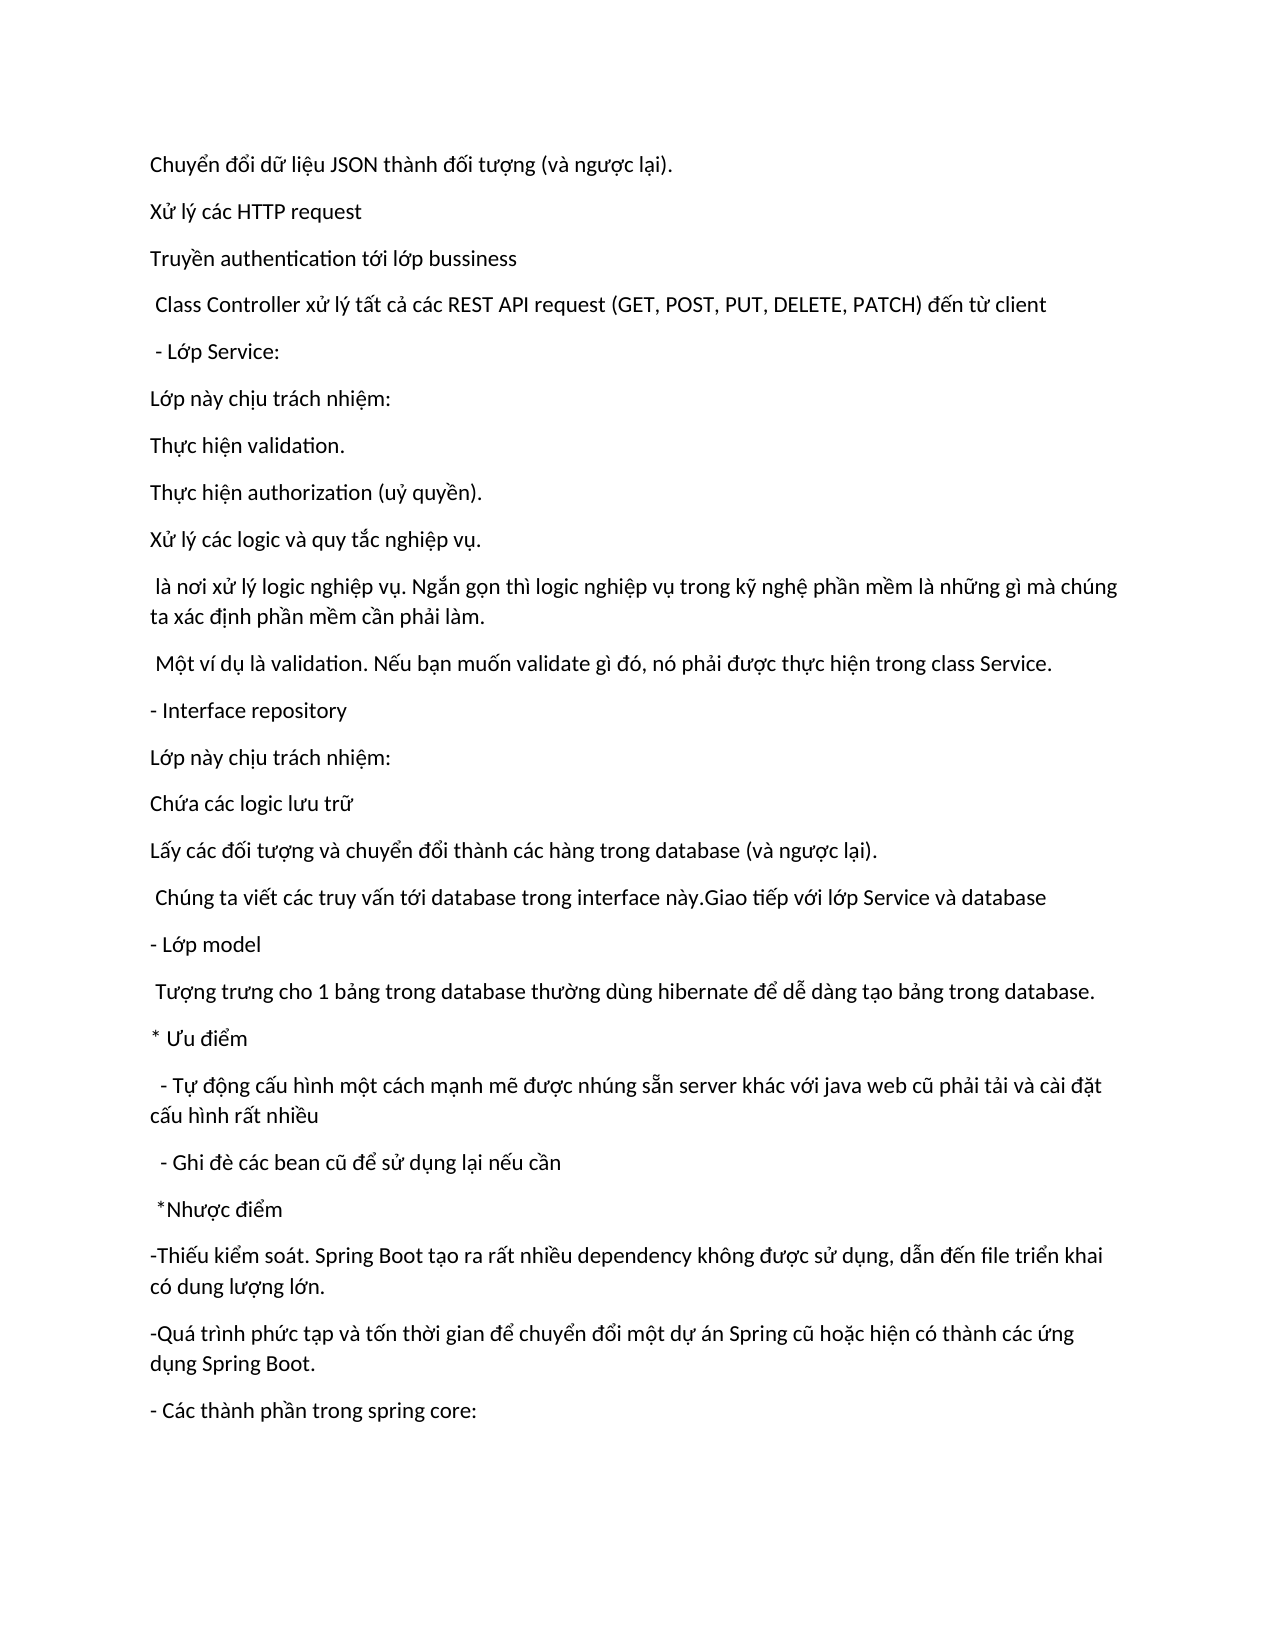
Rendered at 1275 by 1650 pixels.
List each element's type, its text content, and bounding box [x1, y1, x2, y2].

text Lớp này chịu trách nhiệm: [150, 384, 1125, 412]
text Xử lý các HTTP request [150, 197, 1125, 225]
text Class Controller xử lý tất cả các REST API request (GET, POST, PUT, DELETE, PATCH) đến từ client [150, 291, 1125, 319]
text Lấy các đối tượng và chuyển đổi thành các hàng trong database (và ngược lại). [150, 836, 1125, 864]
text - Các thành phần trong spring core: [150, 1396, 1125, 1424]
text - Lớp Service: [150, 337, 1125, 366]
text Xử lý các logic và quy tắc nghiệp vụ. [150, 525, 1125, 553]
text - Tự động cấu hình một cách mạnh mẽ được nhúng sẵn server khác với java web cũ phải tải và cài đặt cấu hình rất nhiều [150, 1071, 1125, 1129]
text Một ví dụ là validation. Nếu bạn muốn validate gì đó, nó phải được thực hiện trong class Service. [150, 649, 1125, 677]
text Chứa các logic lưu trữ [150, 789, 1125, 818]
text Lớp này chịu trách nhiệm: [150, 743, 1125, 771]
text -Quá trình phức tạp và tốn thời gian để chuyển đổi một dự án Spring cũ hoặc hiện có thành các ứng dụng Spring Boot. [150, 1319, 1125, 1377]
text Thực hiện authorization (uỷ quyền). [150, 478, 1125, 506]
text Truyền authentication tới lớp bussiness [150, 244, 1125, 272]
text -Thiếu kiểm soát. Spring Boot tạo ra rất nhiều dependency không được sử dụng, dẫn đến file triển khai có dung lượng lớn. [150, 1242, 1125, 1300]
text *Nhược điểm [150, 1195, 1125, 1223]
text Chúng ta viết các truy vấn tới database trong interface này.Giao tiếp với lớp Service và database [150, 883, 1125, 911]
text Tượng trưng cho 1 bảng trong database thường dùng hibernate để dễ dàng tạo bảng trong database. [150, 977, 1125, 1005]
text * Ưu điểm [150, 1024, 1125, 1052]
text Chuyển đổi dữ liệu JSON thành đối tượng (và ngược lại). [150, 150, 1125, 178]
text - Lớp model [150, 930, 1125, 958]
text là nơi xử lý logic nghiệp vụ. Ngắn gọn thì logic nghiệp vụ trong kỹ nghệ phần mềm là những gì mà chúng ta xác định phần mềm cần phải làm. [150, 572, 1125, 630]
text - Interface repository [150, 696, 1125, 724]
text - Ghi đè các bean cũ để sử dụng lại nếu cần [150, 1148, 1125, 1176]
text Thực hiện validation. [150, 431, 1125, 459]
